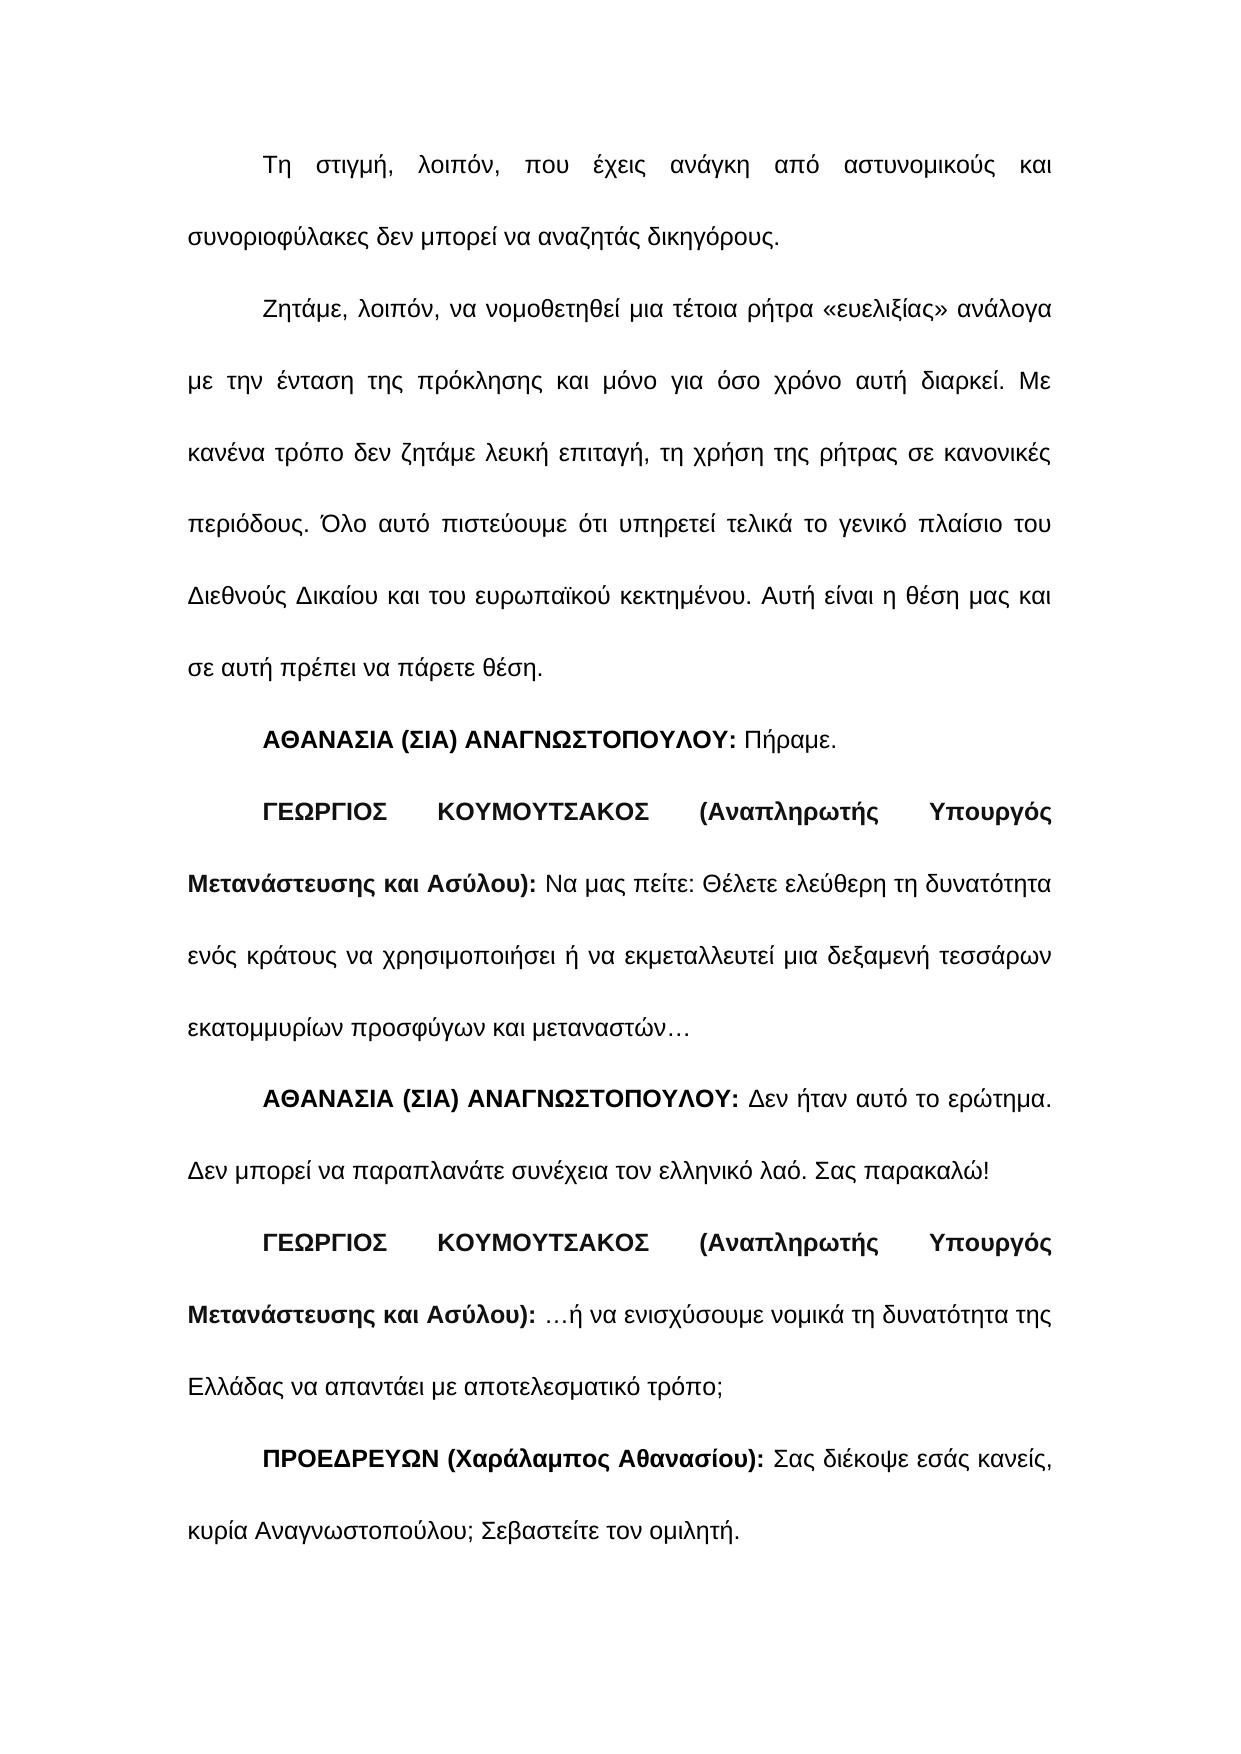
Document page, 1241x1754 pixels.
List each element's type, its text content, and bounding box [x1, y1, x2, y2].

text Ζητάμε, λοιπόν, να νομοθετηθεί μια τέτοια ρήτρα «ευελιξίας» ανάλογα με την ένταση της πρόκλησης και μόνο για όσο χρόνο αυτή διαρκεί. Με κανένα τρόπο δεν ζητάμε λευκή επιταγή, τη χρήση της ρήτρας σε κανονικές περιόδους. Όλο αυτό πιστεύουμε ότι υπηρετεί τελικά το γενικό πλαίσιο του Διεθνούς Δικαίου και του ευρωπαϊκού κεκτημένου. Αυτή είναι η θέση μας και σε αυτή πρέπει να πάρετε θέση. [187, 294, 1053, 682]
text ΓΕΩΡΓΙΟΣ ΚΟΥΜΟΥΤΣΑΚΟΣ (Αναπληρωτής Υπουργός Μετανάστευσης και Ασύλου): …ή να ενισχύσουμε νομικά τη δυνατότητα της Ελλάδας να απαντάει με αποτελεσματικό τρόπο; [187, 1228, 1053, 1401]
text ΑΘΑΝΑΣΙΑ (ΣΙΑ) ΑΝΑΓΝΩΣΤΟΠΟΥΛΟΥ: Δεν ήταν αυτό το ερώτημα. Δεν μπορεί να παραπλανάτε συνέχεια τον ελληνικό λαό. Σας παρακαλώ! [187, 1084, 1053, 1185]
text ΓΕΩΡΓΙΟΣ ΚΟΥΜΟΥΤΣΑΚΟΣ (Αναπληρωτής Υπουργός Μετανάστευσης και Ασύλου): Να μας πείτε: Θέλετε ελεύθερη τη δυνατότητα ενός κράτους να χρησιμοποιήσει ή να εκμεταλλευτεί μια δεξαμενή τεσσάρων εκατομμυρίων προσφύγων και μεταναστών… [187, 797, 1053, 1041]
text Τη στιγμή, λοιπόν, που έχεις ανάγκη από αστυνομικούς και συνοριοφύλακες δεν μπορεί να αναζητάς δικηγόρους. [187, 150, 1053, 251]
text ΑΘΑΝΑΣΙΑ (ΣΙΑ) ΑΝΑΓΝΩΣΤΟΠΟΥΛΟΥ: Πήραμε. [187, 725, 1053, 754]
text ΠΡΟΕΔΡΕΥΩΝ (Χαράλαμπος Αθανασίου): Σας διέκοψε εσάς κανείς, κυρία Αναγνωστοπούλου; Σεβαστείτε τον ομιλητή. [187, 1444, 1053, 1544]
